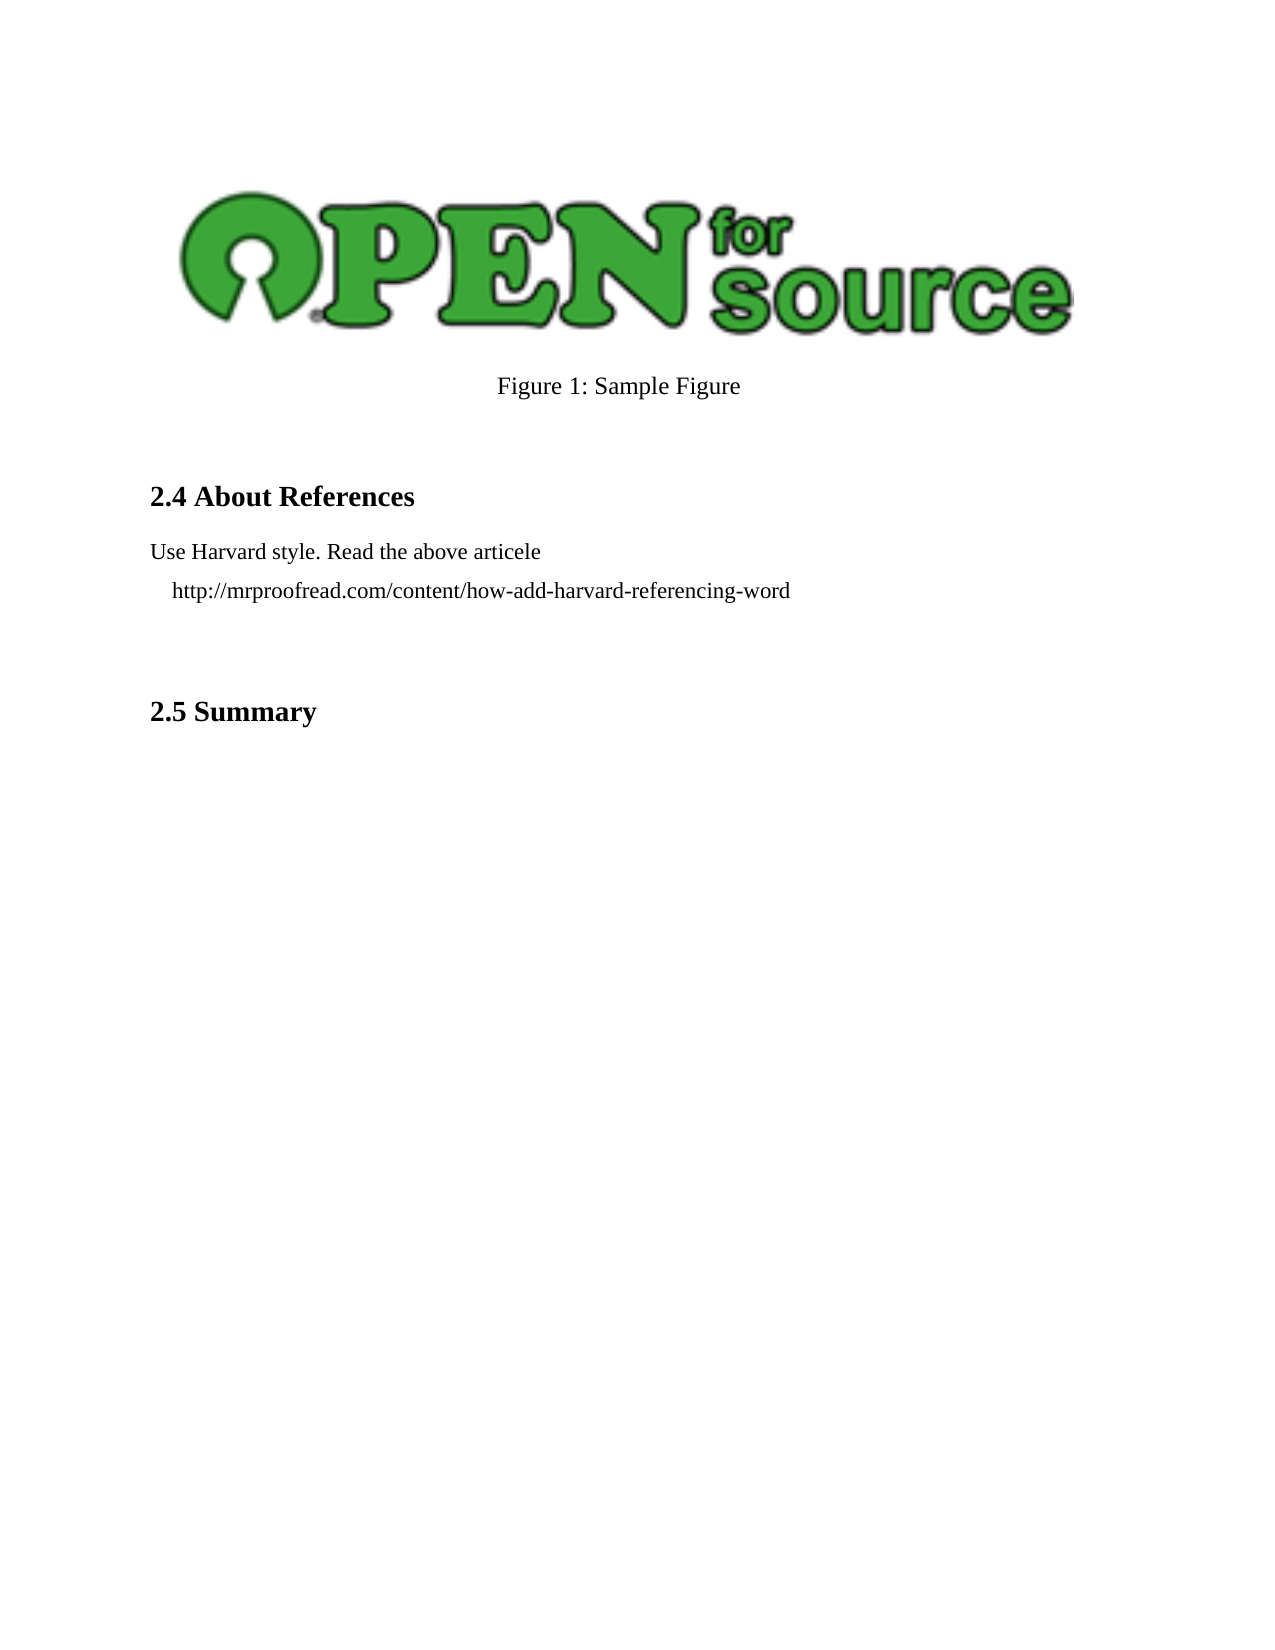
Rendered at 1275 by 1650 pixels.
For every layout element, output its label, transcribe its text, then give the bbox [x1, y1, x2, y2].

text Figure 1: Sample Figure [150, 371, 1087, 400]
picture [171, 189, 1075, 346]
subtitle About References [150, 479, 1087, 512]
text http://mrproofread.com/content/how-add-harvard-referencing-word [150, 577, 1087, 603]
subtitle Summary [150, 694, 1087, 727]
text Use Harvard style. Read the above articele [150, 536, 1087, 565]
